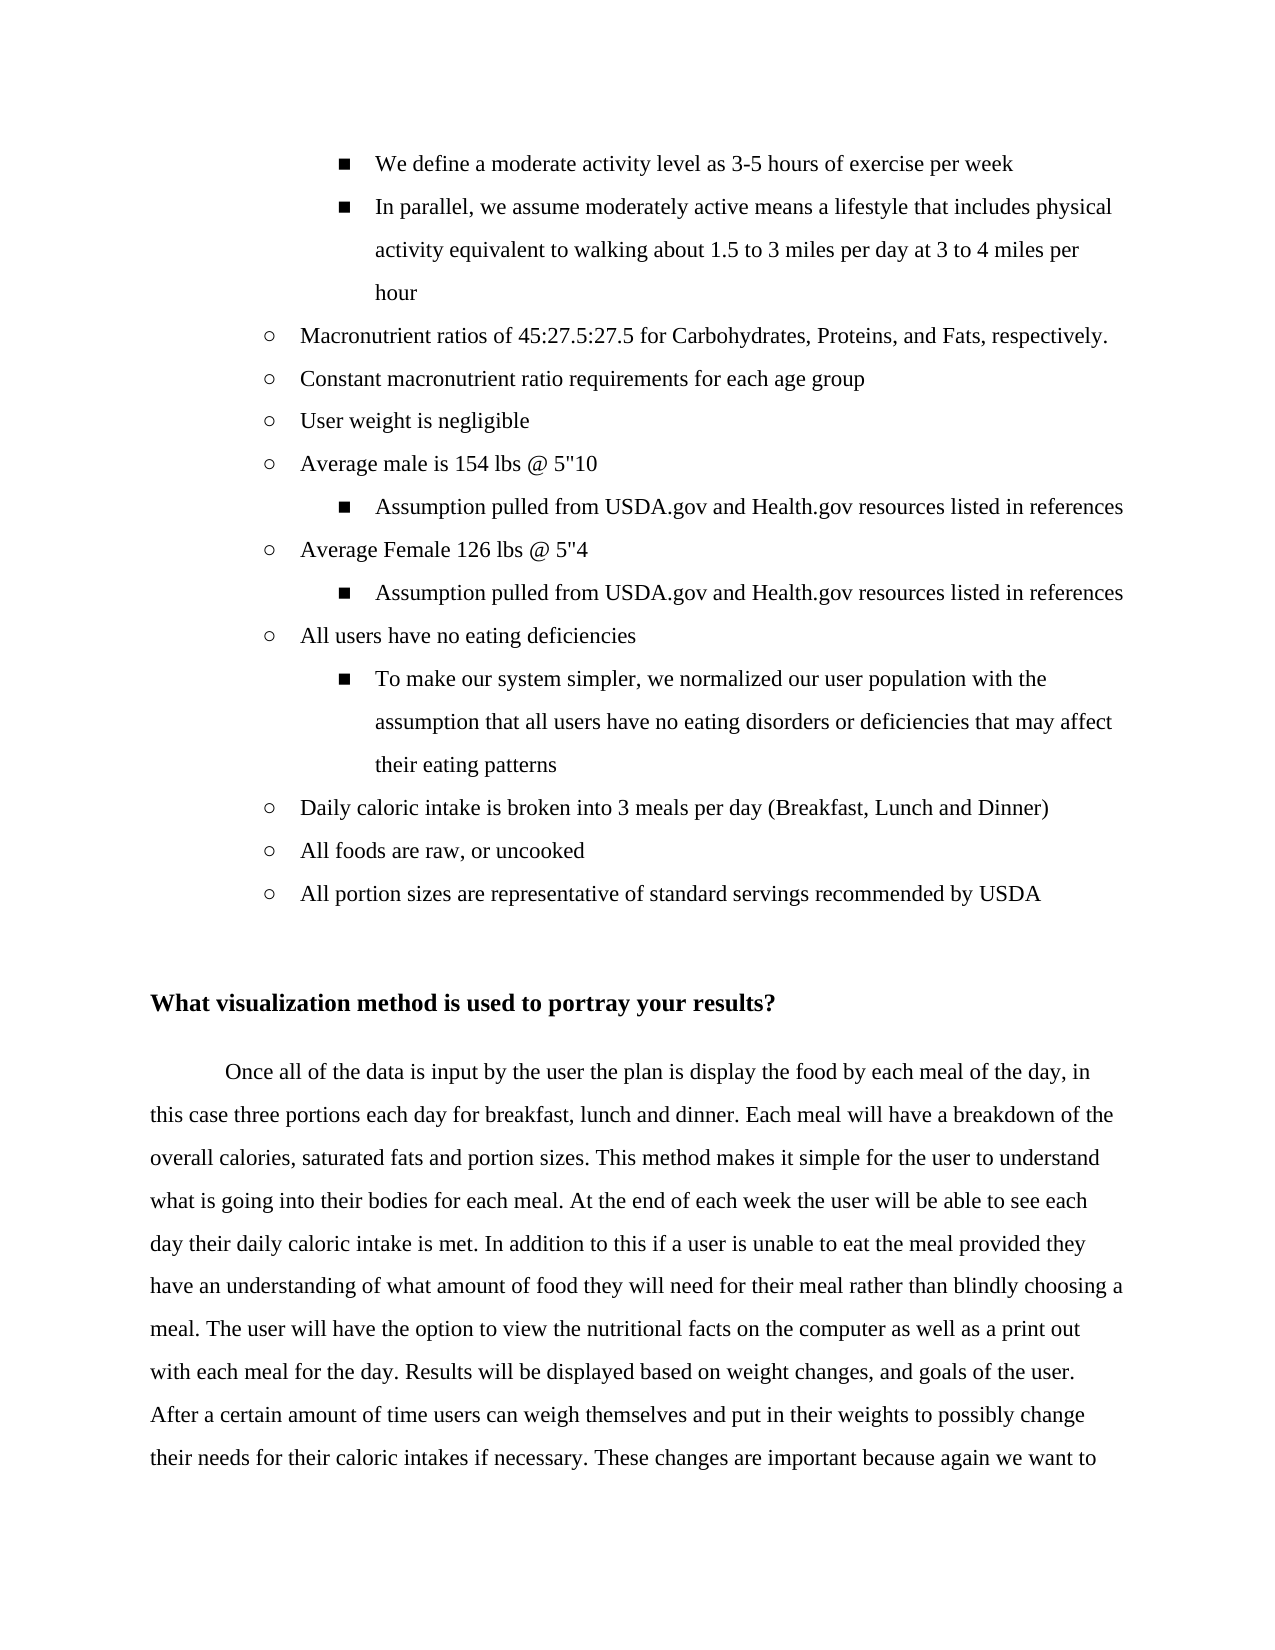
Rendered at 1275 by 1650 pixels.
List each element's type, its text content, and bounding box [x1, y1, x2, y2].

text What visualization method is used to portray your results? [150, 988, 1125, 1017]
list Average Female 126 lbs @ 5"4 [262, 536, 1125, 563]
list All portion sizes are representative of standard servings recommended by USDA [262, 879, 1125, 949]
list To make our system simpler, we normalized our user population with the assumption that all users have no eating disorders or deficiencies that may affect their eating patterns [337, 665, 1125, 777]
list In parallel, we assume moderately active means a lifestyle that includes physical activity equivalent to walking about 1.5 to 3 miles per day at 3 to 4 miles per hour [337, 193, 1125, 305]
list We define a moderate activity level as 3-5 hours of exercise per week [337, 150, 1125, 176]
list Macronutrient ratios of 45:27.5:27.5 for Carbohydrates, Proteins, and Fats, respectively. [262, 322, 1125, 348]
list Daily caloric intake is broken into 3 meals per day (Breakfast, Lunch and Dinner) [262, 794, 1125, 820]
list User weight is negligible [262, 407, 1125, 434]
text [150, 1058, 1125, 1471]
list Assumption pulled from USDA.gov and Health.gov resources listed in references [337, 579, 1125, 606]
list All users have no eating deficiencies [262, 622, 1125, 648]
list Assumption pulled from USDA.gov and Health.gov resources listed in references [337, 493, 1125, 520]
list Average male is 154 lbs @ 5"10 [262, 450, 1125, 477]
list All foods are raw, or uncooked [262, 837, 1125, 863]
list Constant macronutrient ratio requirements for each age group [262, 364, 1125, 391]
